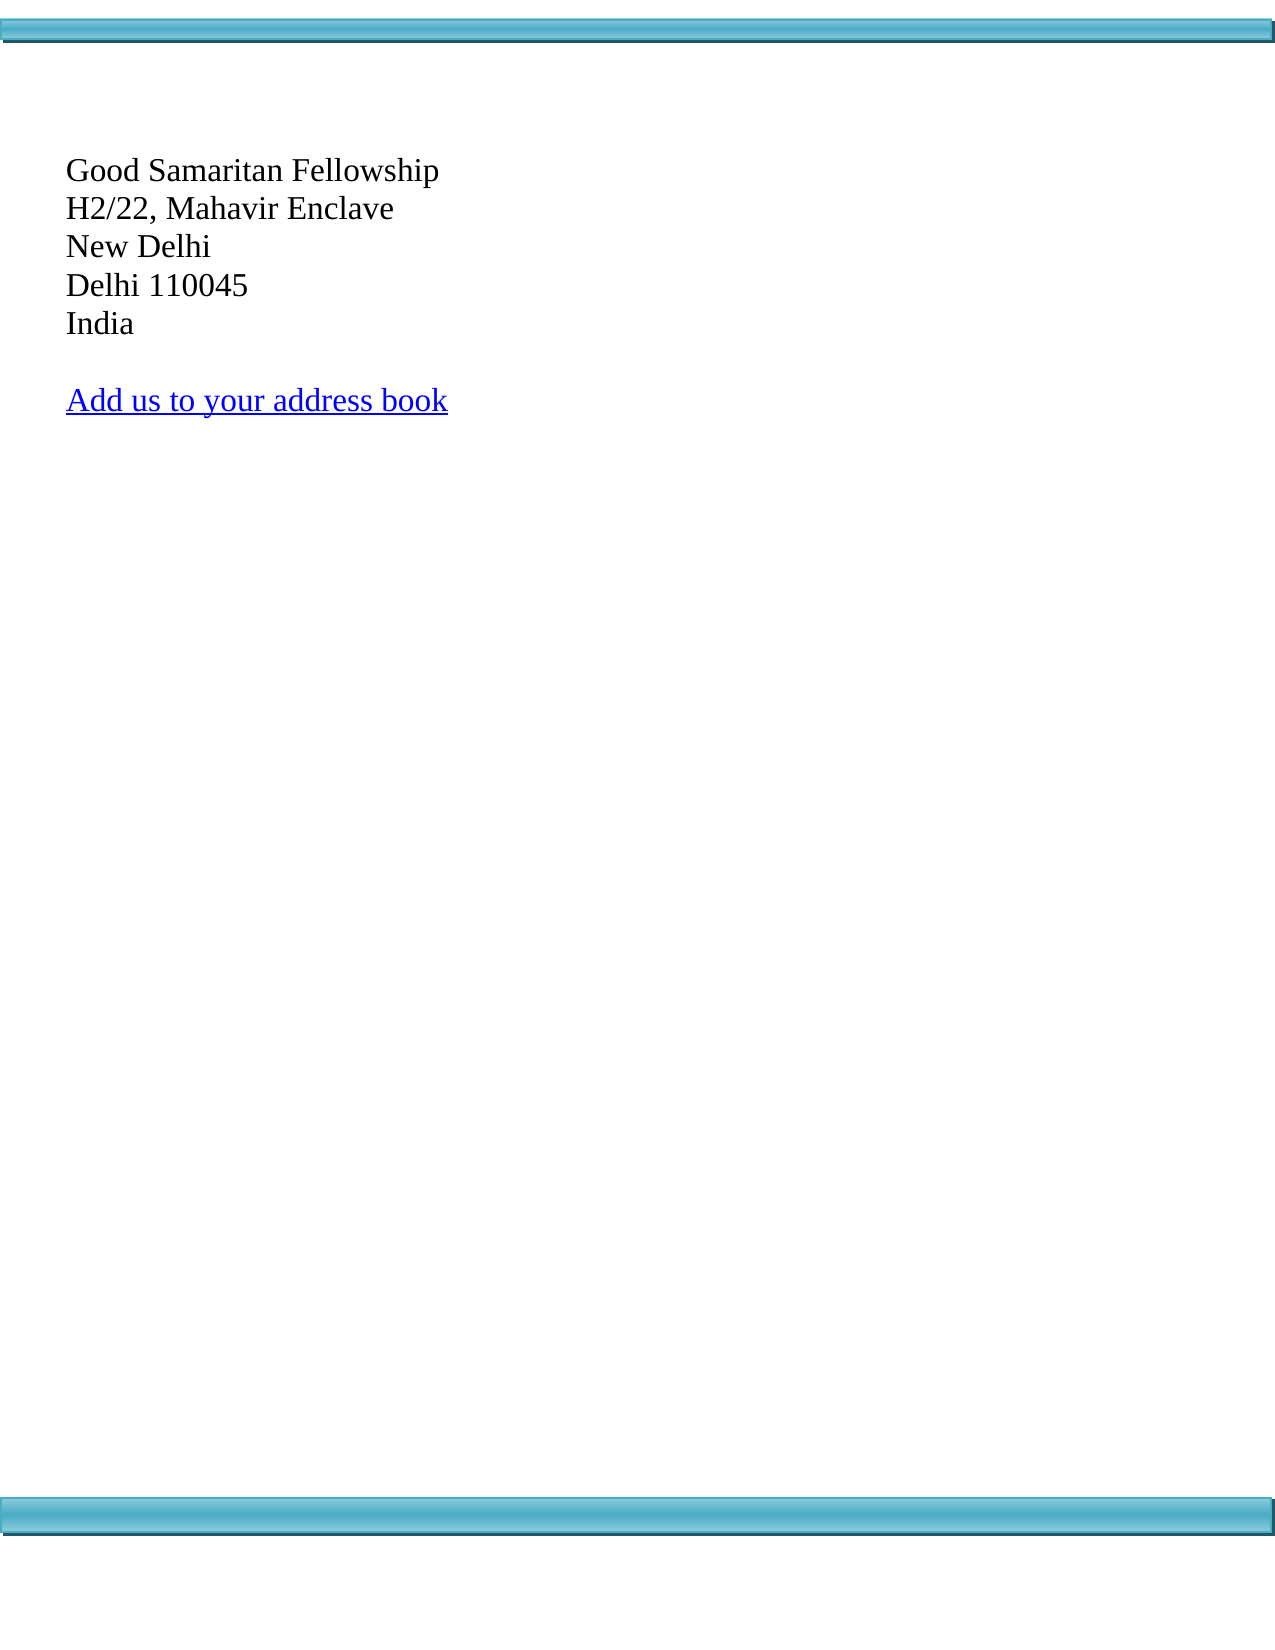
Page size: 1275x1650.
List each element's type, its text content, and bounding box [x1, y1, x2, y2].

text New Delhi [66, 227, 1035, 265]
text Good Samaritan Fellowship [66, 150, 1035, 188]
text H2/22, Mahavir Enclave [66, 188, 1035, 227]
text Add us to your address book [66, 380, 1035, 418]
text Delhi 110045 [66, 265, 1035, 303]
text India [66, 303, 1035, 342]
